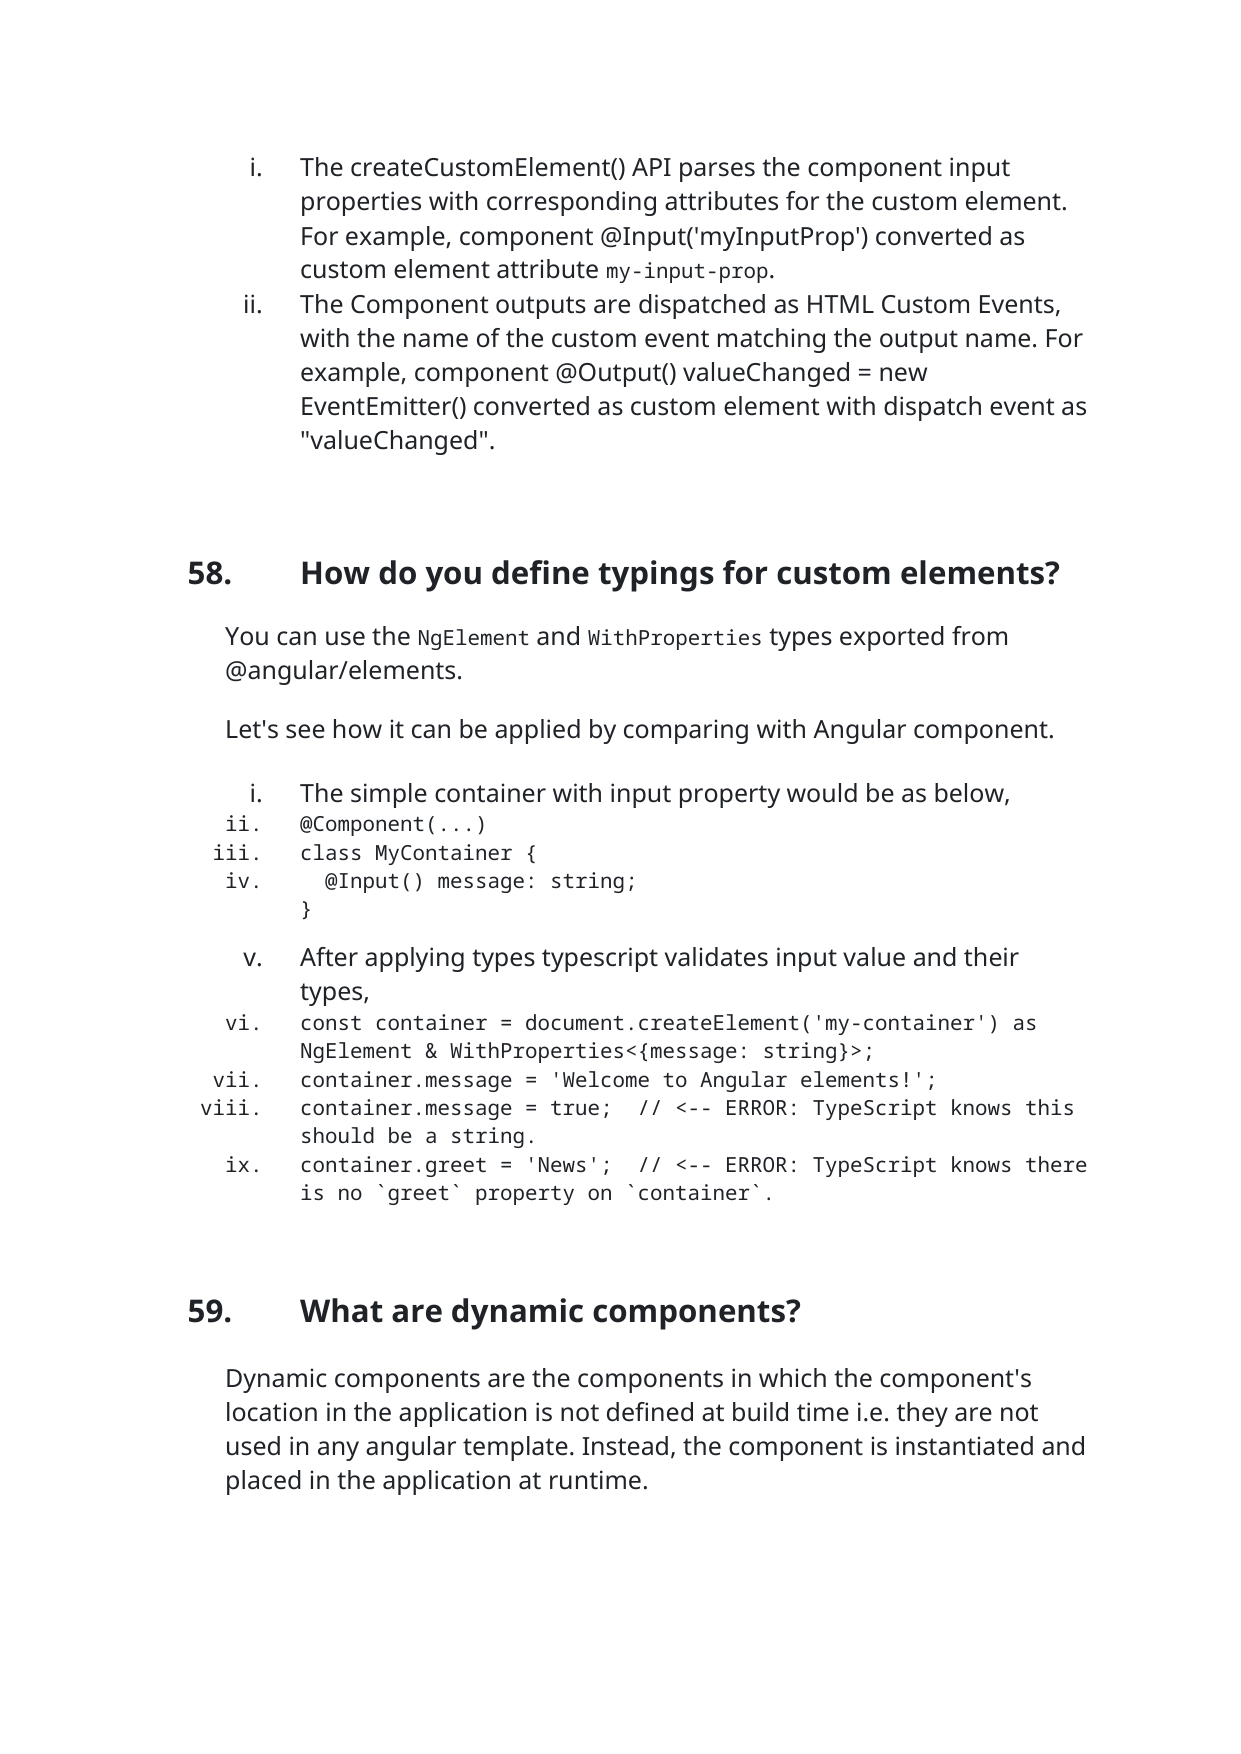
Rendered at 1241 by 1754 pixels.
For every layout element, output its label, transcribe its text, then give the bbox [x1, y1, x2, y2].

list The simple container with input property would be as below, [262, 775, 1090, 809]
text Let's see how it can be applied by comparing with Angular component. [225, 712, 1090, 746]
text } [300, 894, 1090, 923]
list After applying types typescript validates input value and their types, [262, 940, 1090, 1008]
list container.message = 'Welcome to Angular elements!'; [262, 1065, 1090, 1093]
text Dynamic components are the components in which the component's location in the application is not defined at build time i.e. they are not used in any angular template. Instead, the component is instantiated and placed in the application at runtime. [225, 1361, 1090, 1497]
list const container = document.createElement('my-container') as NgElement & WithProperties<{message: string}>; [262, 1008, 1090, 1065]
text You can use the NgElement and WithProperties types exported from @angular/elements. [225, 619, 1090, 687]
list container.greet = 'News'; // <-- ERROR: TypeScript knows there is no `greet` property on `container`. [262, 1150, 1090, 1207]
list container.message = true; // <-- ERROR: TypeScript knows this should be a string. [262, 1093, 1090, 1150]
list The Component outputs are dispatched as HTML Custom Events, with the name of the custom event matching the output name. For example, component @Output() valueChanged = new EventEmitter() converted as custom element with dispatch event as "valueChanged". [262, 286, 1090, 457]
list What are dynamic components? [187, 1289, 1090, 1332]
list @Input() message: string; [262, 866, 1090, 894]
list @Component(...) [262, 809, 1090, 838]
list The createCustomElement() API parses the component input properties with corresponding attributes for the custom element. For example, component @Input('myInputProp') converted as custom element attribute my-input-prop. [262, 150, 1090, 286]
list class MyContainer { [262, 838, 1090, 866]
list How do you define typings for custom elements? [187, 551, 1090, 594]
